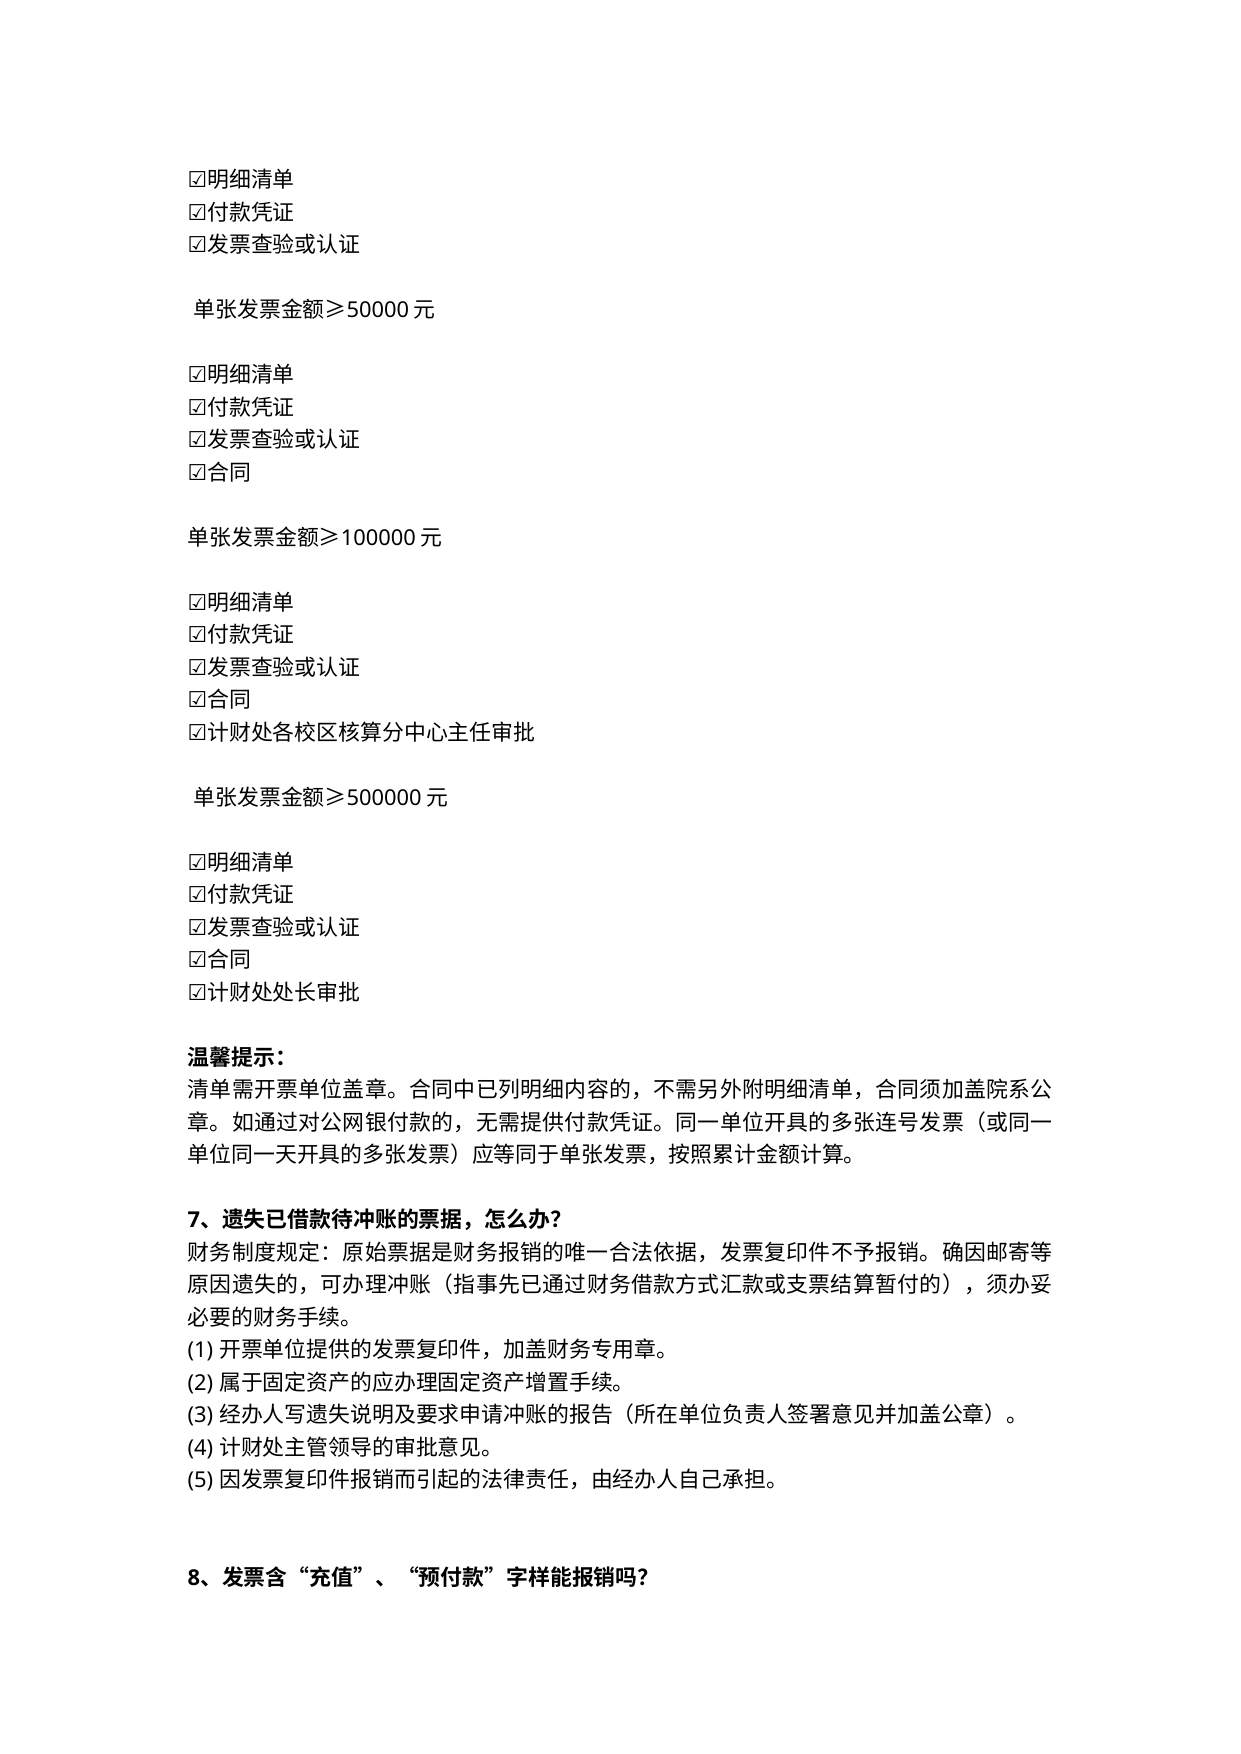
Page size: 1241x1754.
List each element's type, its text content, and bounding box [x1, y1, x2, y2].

text ☑付款凭证 [187, 617, 1053, 649]
text ☑合同 [187, 454, 1053, 487]
text ☑发票查验或认证 [187, 227, 1053, 259]
text (5) 因发票复印件报销而引起的法律责任，由经办人自己承担。 [187, 1462, 1053, 1494]
text ☑计财处处长审批 [187, 974, 1053, 1007]
text 财务制度规定：原始票据是财务报销的唯一合法依据，发票复印件不予报销。确因邮寄等原因遗失的，可办理冲账（指事先已通过财务借款方式汇款或支票结算暂付的），须办妥必要的财务手续。 [187, 1234, 1053, 1332]
text ☑发票查验或认证 [187, 649, 1053, 682]
text ☑计财处各校区核算分中心主任审批 [187, 714, 1053, 747]
text (2) 属于固定资产的应办理固定资产增置手续。 [187, 1364, 1053, 1397]
text 单张发票金额≥100000元 [187, 519, 1053, 552]
text ☑合同 [187, 942, 1053, 974]
text ☑付款凭证 [187, 194, 1053, 227]
text ☑发票查验或认证 [187, 909, 1053, 942]
text 单张发票金额≥500000元 [187, 779, 1053, 812]
text ☑明细清单 [187, 844, 1053, 877]
text ☑明细清单 [187, 357, 1053, 389]
text 温馨提示： [187, 1039, 1053, 1072]
text ☑明细清单 [187, 162, 1053, 194]
text ☑付款凭证 [187, 877, 1053, 909]
text ☑合同 [187, 682, 1053, 714]
text (4) 计财处主管领导的审批意见。 [187, 1429, 1053, 1462]
text 7、遗失已借款待冲账的票据，怎么办？ [187, 1202, 1053, 1234]
text ☑付款凭证 [187, 389, 1053, 422]
text (1) 开票单位提供的发票复印件，加盖财务专用章。 [187, 1332, 1053, 1364]
text 8、发票含“充值”、“预付款”字样能报销吗？ [187, 1559, 1053, 1592]
text ☑发票查验或认证 [187, 422, 1053, 454]
text 清单需开票单位盖章。合同中已列明细内容的，不需另外附明细清单，合同须加盖院系公章。如通过对公网银付款的，无需提供付款凭证。同一单位开具的多张连号发票（或同一单位同一天开具的多张发票）应等同于单张发票，按照累计金额计算。 [187, 1072, 1053, 1169]
text (3) 经办人写遗失说明及要求申请冲账的报告（所在单位负责人签署意见并加盖公章）。 [187, 1397, 1053, 1429]
text 单张发票金额≥50000元 [187, 292, 1053, 324]
text ☑明细清单 [187, 584, 1053, 617]
